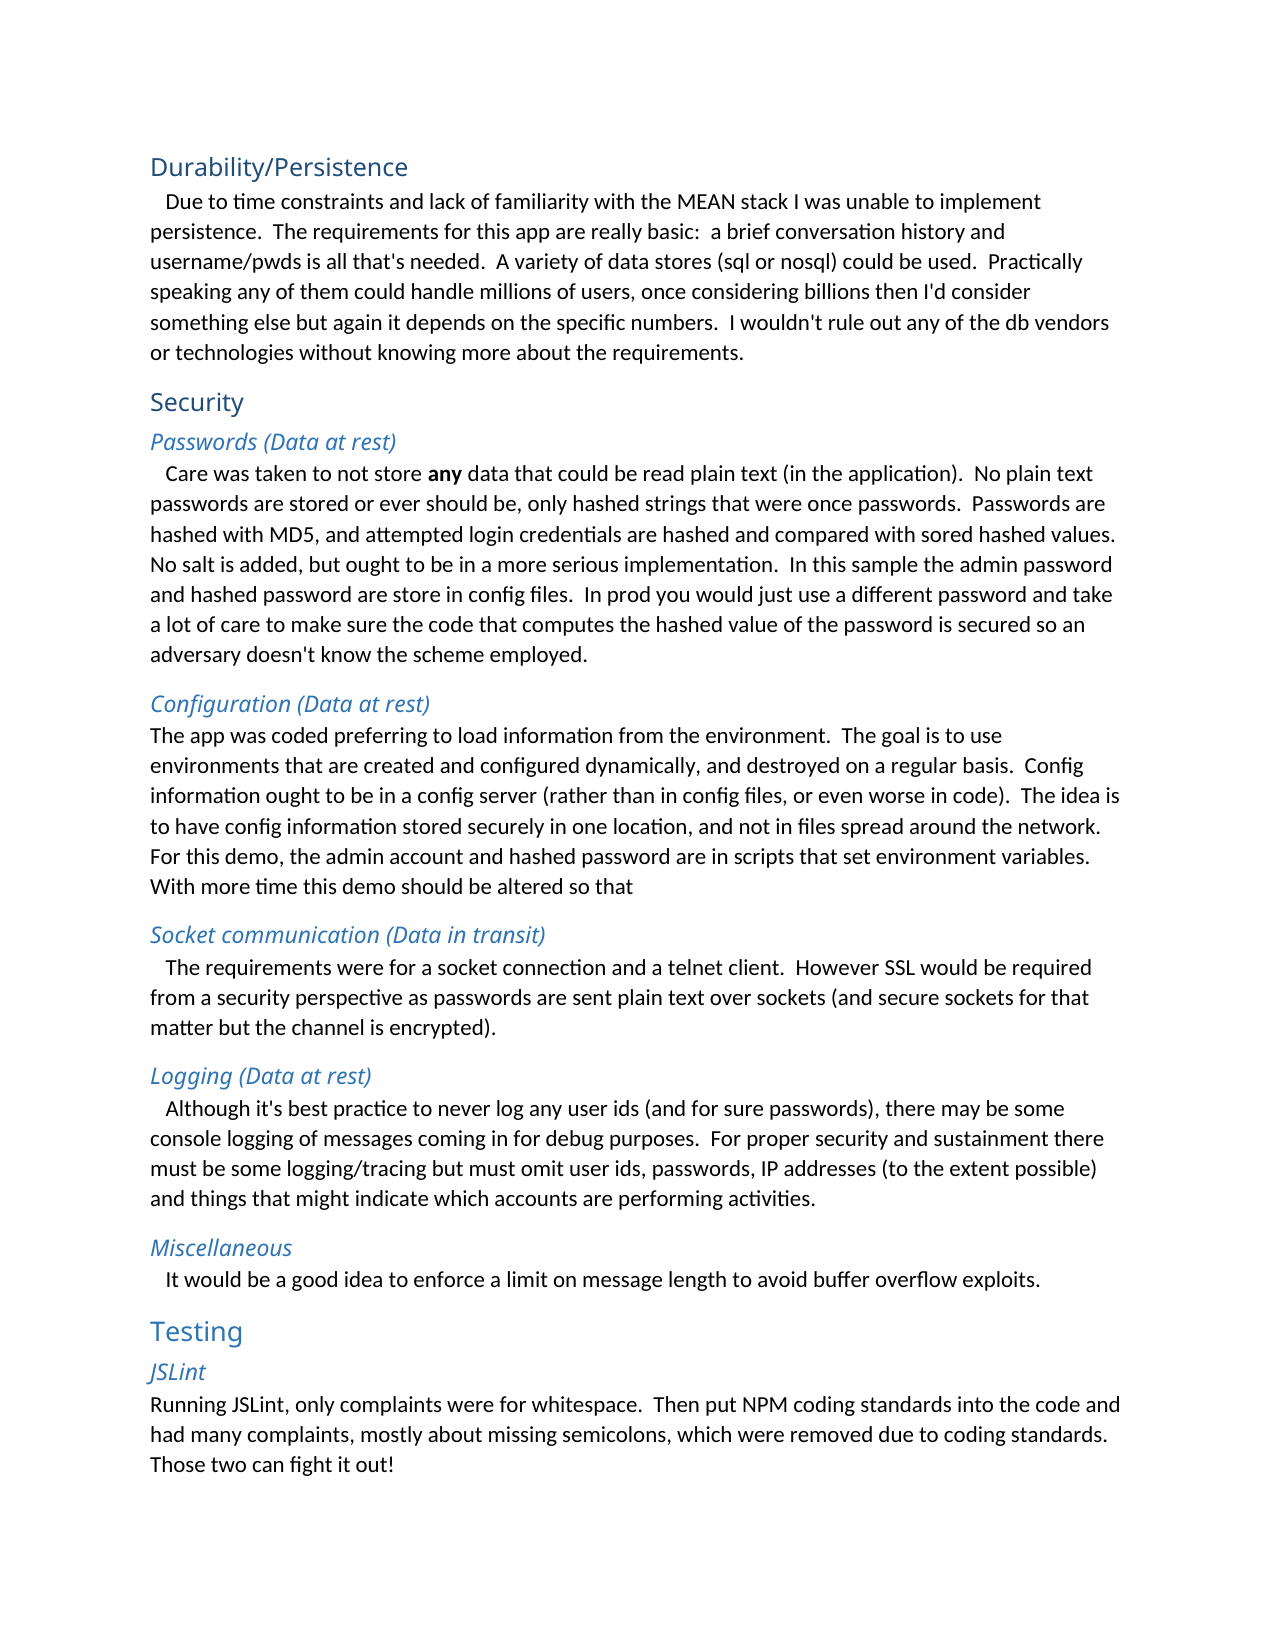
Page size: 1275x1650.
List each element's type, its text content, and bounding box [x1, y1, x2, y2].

text Care was taken to not store any data that could be read plain text (in the application). No plain text passwords are stored or ever should be, only hashed strings that were once passwords. Passwords are hashed with MD5, and attempted login credentials are hashed and compared with sored hashed values. No salt is added, but ought to be in a more serious implementation. In this sample the admin password and hashed password are store in config files. In prod you would just use a different password and take a lot of care to make sure the code that computes the hashed value of the password is secured so an adversary doesn't know the scheme employed. [150, 459, 1125, 669]
subtitle Testing [150, 1312, 1125, 1349]
subtitle Logging (Data at rest) [150, 1060, 1125, 1091]
subtitle Passwords (Data at rest) [150, 426, 1125, 457]
subtitle Configuration (Data at rest) [150, 687, 1125, 719]
subtitle Miscellaneous [150, 1231, 1125, 1263]
text The requirements were for a socket connection and a telnet client. However SSL would be required from a security perspective as passwords are sent plain text over sockets (and secure sockets for that matter but the channel is encrypted). [150, 953, 1125, 1041]
text It would be a good idea to enforce a limit on message length to avoid buffer overflow exploits. [150, 1265, 1125, 1293]
text The app was coded preferring to load information from the environment. The goal is to use environments that are created and configured dynamically, and destroyed on a regular basis. Config information ought to be in a config server (rather than in config files, or even worse in code). The idea is to have config information stored securely in one location, and not in files spread around the network. For this demo, the admin account and hashed password are in scripts that set environment variables. With more time this demo should be altered so that [150, 721, 1125, 900]
text Although it's best practice to never log any user ids (and for sure passwords), there may be some console logging of messages coming in for debug purposes. For proper security and sustainment there must be some logging/tracing but must omit user ids, passwords, IP addresses (to the extent possible) and things that might indicate which accounts are performing activities. [150, 1094, 1125, 1213]
subtitle Durability/Persistence [150, 150, 1125, 184]
text Running JSLint, only complaints were for whitespace. Then put NPM coding standards into the code and had many complaints, mostly about missing semicolons, which were removed due to coding standards. Those two can fight it out! [150, 1390, 1125, 1478]
text Due to time constraints and lack of familiarity with the MEAN stack I was unable to implement persistence. The requirements for this app are really basic: a brief conversation history and username/pwds is all that's needed. A variety of data stores (sql or nosql) could be used. Practically speaking any of them could handle millions of users, once considering billions then I'd consider something else but again it depends on the specific numbers. I wouldn't rule out any of the db vendors or technologies without knowing more about the requirements. [150, 187, 1125, 366]
subtitle Socket communication (Data in transit) [150, 919, 1125, 950]
subtitle JSLint [150, 1356, 1125, 1387]
subtitle Security [150, 385, 1125, 419]
